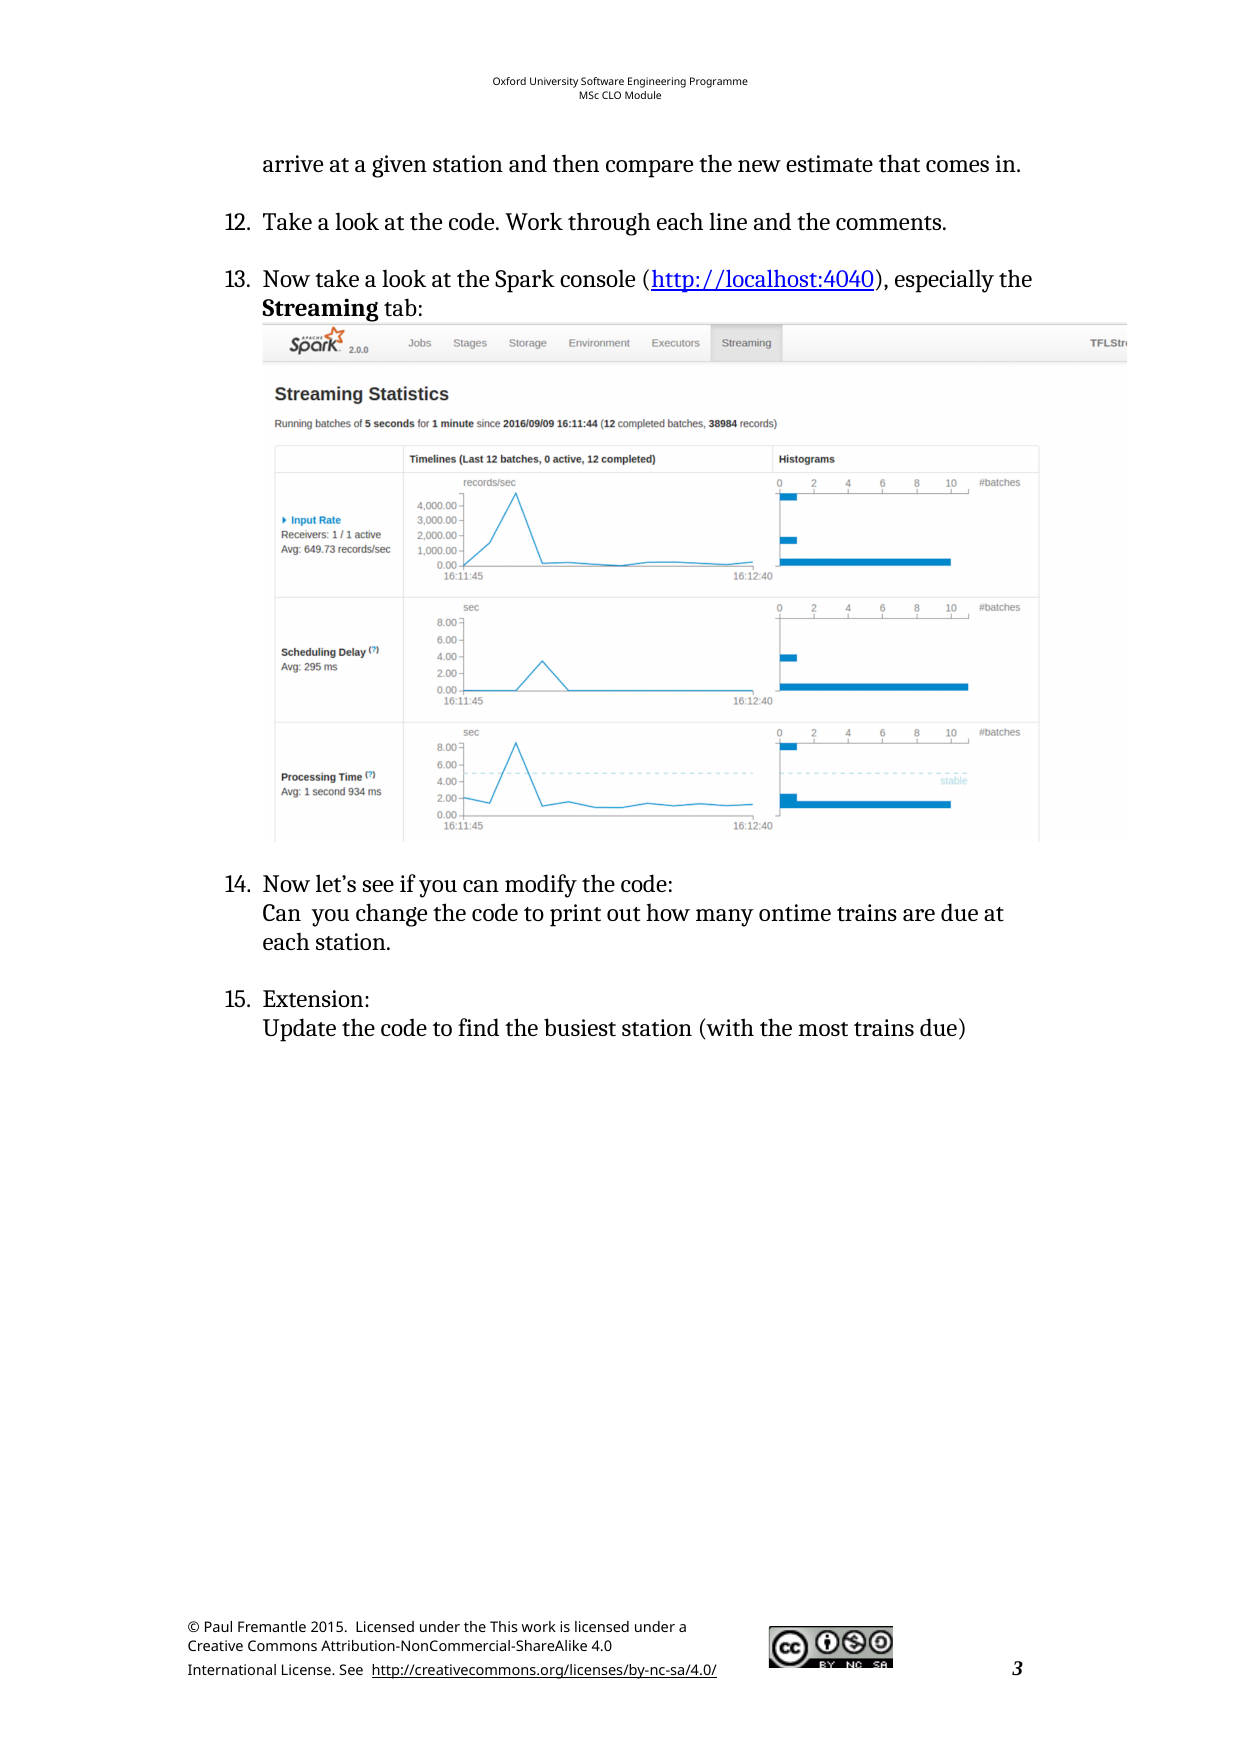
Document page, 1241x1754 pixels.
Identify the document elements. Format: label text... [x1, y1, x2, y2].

list Take a look at the code. Work through each line and the comments. [225, 207, 1053, 265]
list Now let’s see if you can modify the code: Can you change the code to print out how many ontime trains are due at each station. [225, 870, 1053, 985]
picture [768, 1626, 893, 1668]
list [225, 150, 1053, 207]
list Update the code to find the busiest station (with the most trains due) [262, 1014, 1053, 1072]
list Extension: [225, 985, 1053, 1014]
picture [262, 322, 1128, 842]
